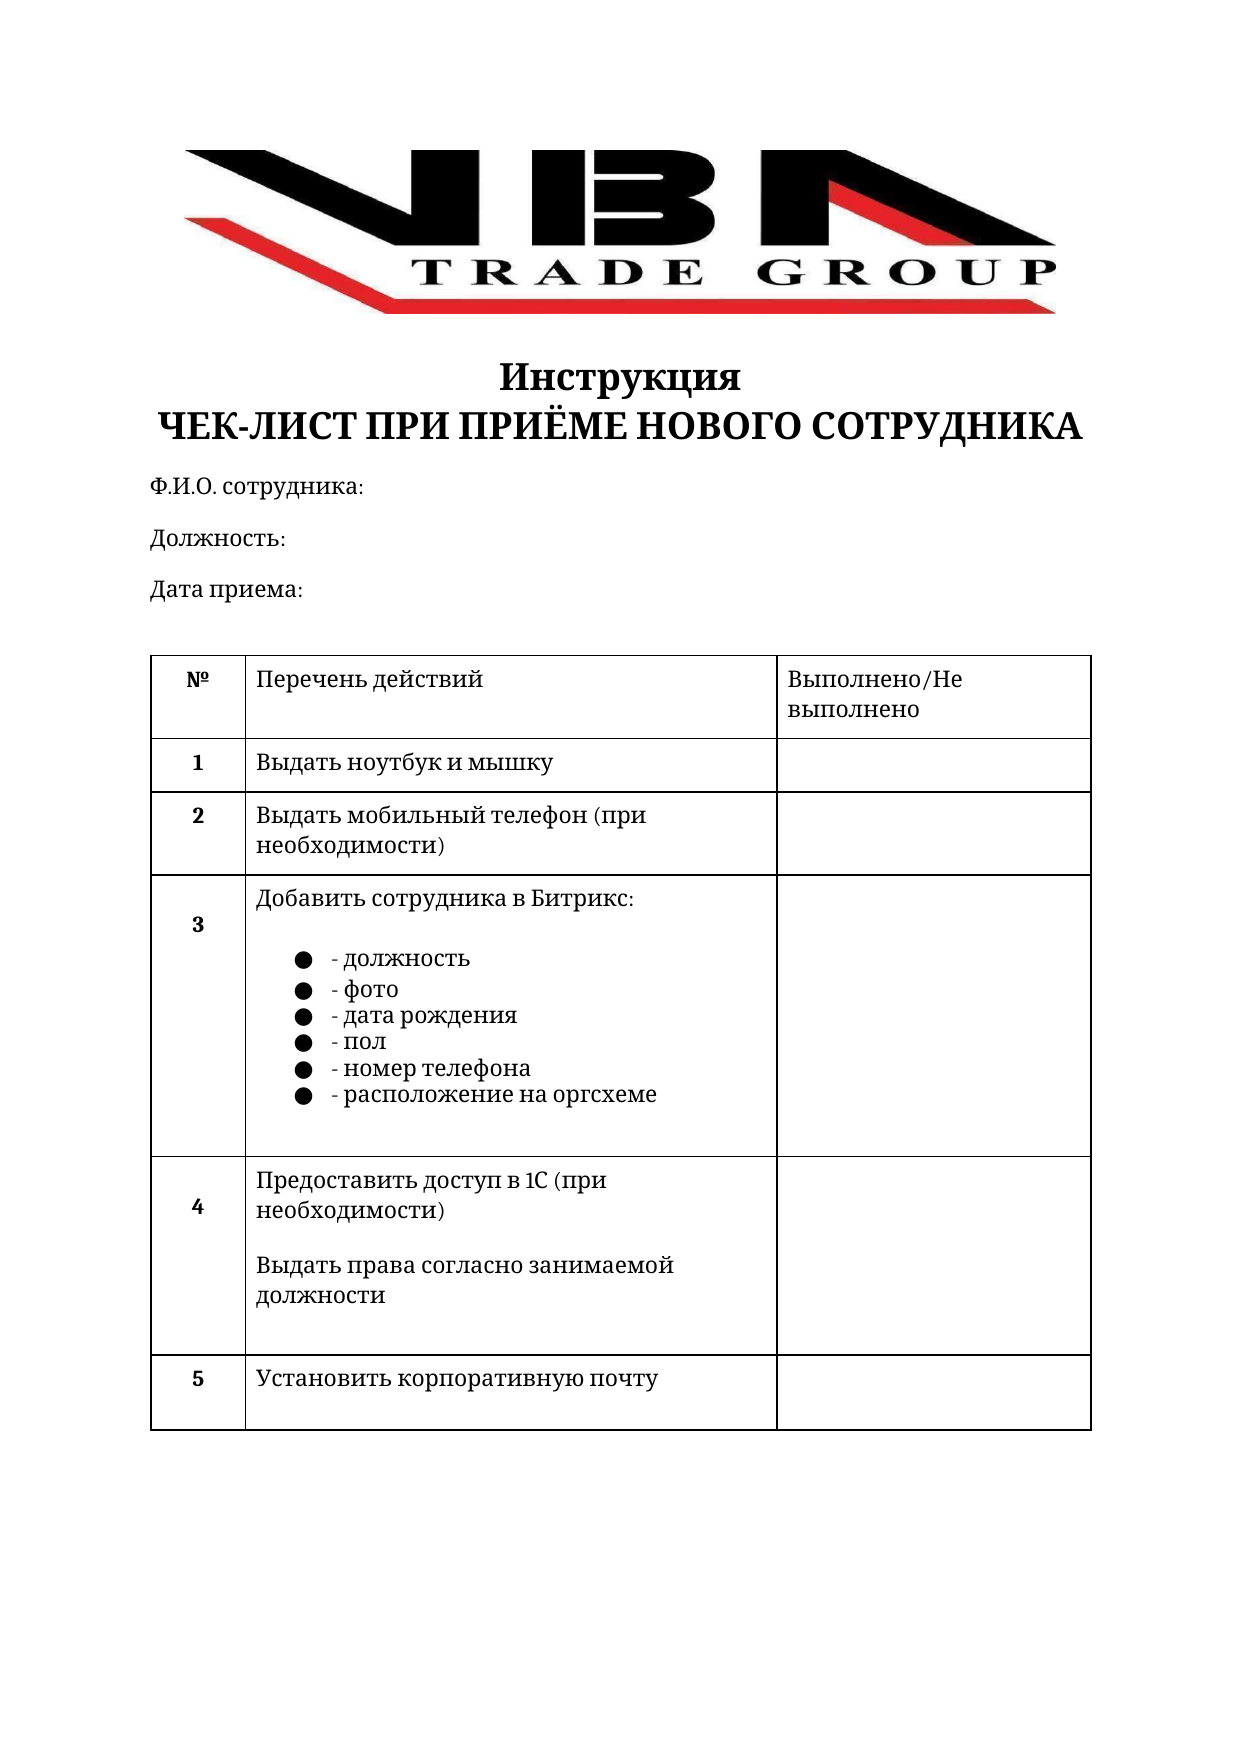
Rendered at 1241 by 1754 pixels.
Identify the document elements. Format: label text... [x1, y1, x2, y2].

table_cell [778, 876, 1090, 1156]
table_header Перечень действий [246, 656, 776, 737]
text Дата приема: [150, 577, 1090, 603]
table_cell [778, 1157, 1090, 1354]
table_cell [778, 739, 1090, 791]
table_header Выполнено/Не выполнено [778, 656, 1090, 737]
table_cell [778, 793, 1090, 874]
table_cell 5 [152, 1356, 245, 1429]
table_cell Выдать ноутбук и мышку [246, 739, 776, 791]
picture [183, 150, 1057, 314]
text ЧЕК-ЛИСТ ПРИ ПРИЁМЕ НОВОГО СОТРУДНИКА [150, 406, 1090, 449]
text Инструкция [150, 356, 1090, 399]
table_cell 2 [152, 793, 245, 874]
table_cell [778, 1356, 1090, 1429]
table_cell Предоставить доступ в 1С (при необходимости) Выдать права согласно занимаемой должности [246, 1157, 776, 1354]
table_cell Установить корпоративную почту [246, 1356, 776, 1429]
table_header № [152, 656, 245, 737]
table_cell 1 [152, 739, 245, 791]
text Ф.И.О. сотрудника: [150, 474, 1090, 501]
table_cell Выдать мобильный телефон (при необходимости) [246, 793, 776, 874]
text Должность: [150, 526, 1090, 552]
table_cell 3 [152, 876, 245, 1156]
table_cell Добавить сотрудника в Битрикс: - должность - фото - дата рождения - пол - номер телефона - расположение на оргсхеме [246, 876, 776, 1156]
table_cell 4 [152, 1157, 245, 1354]
